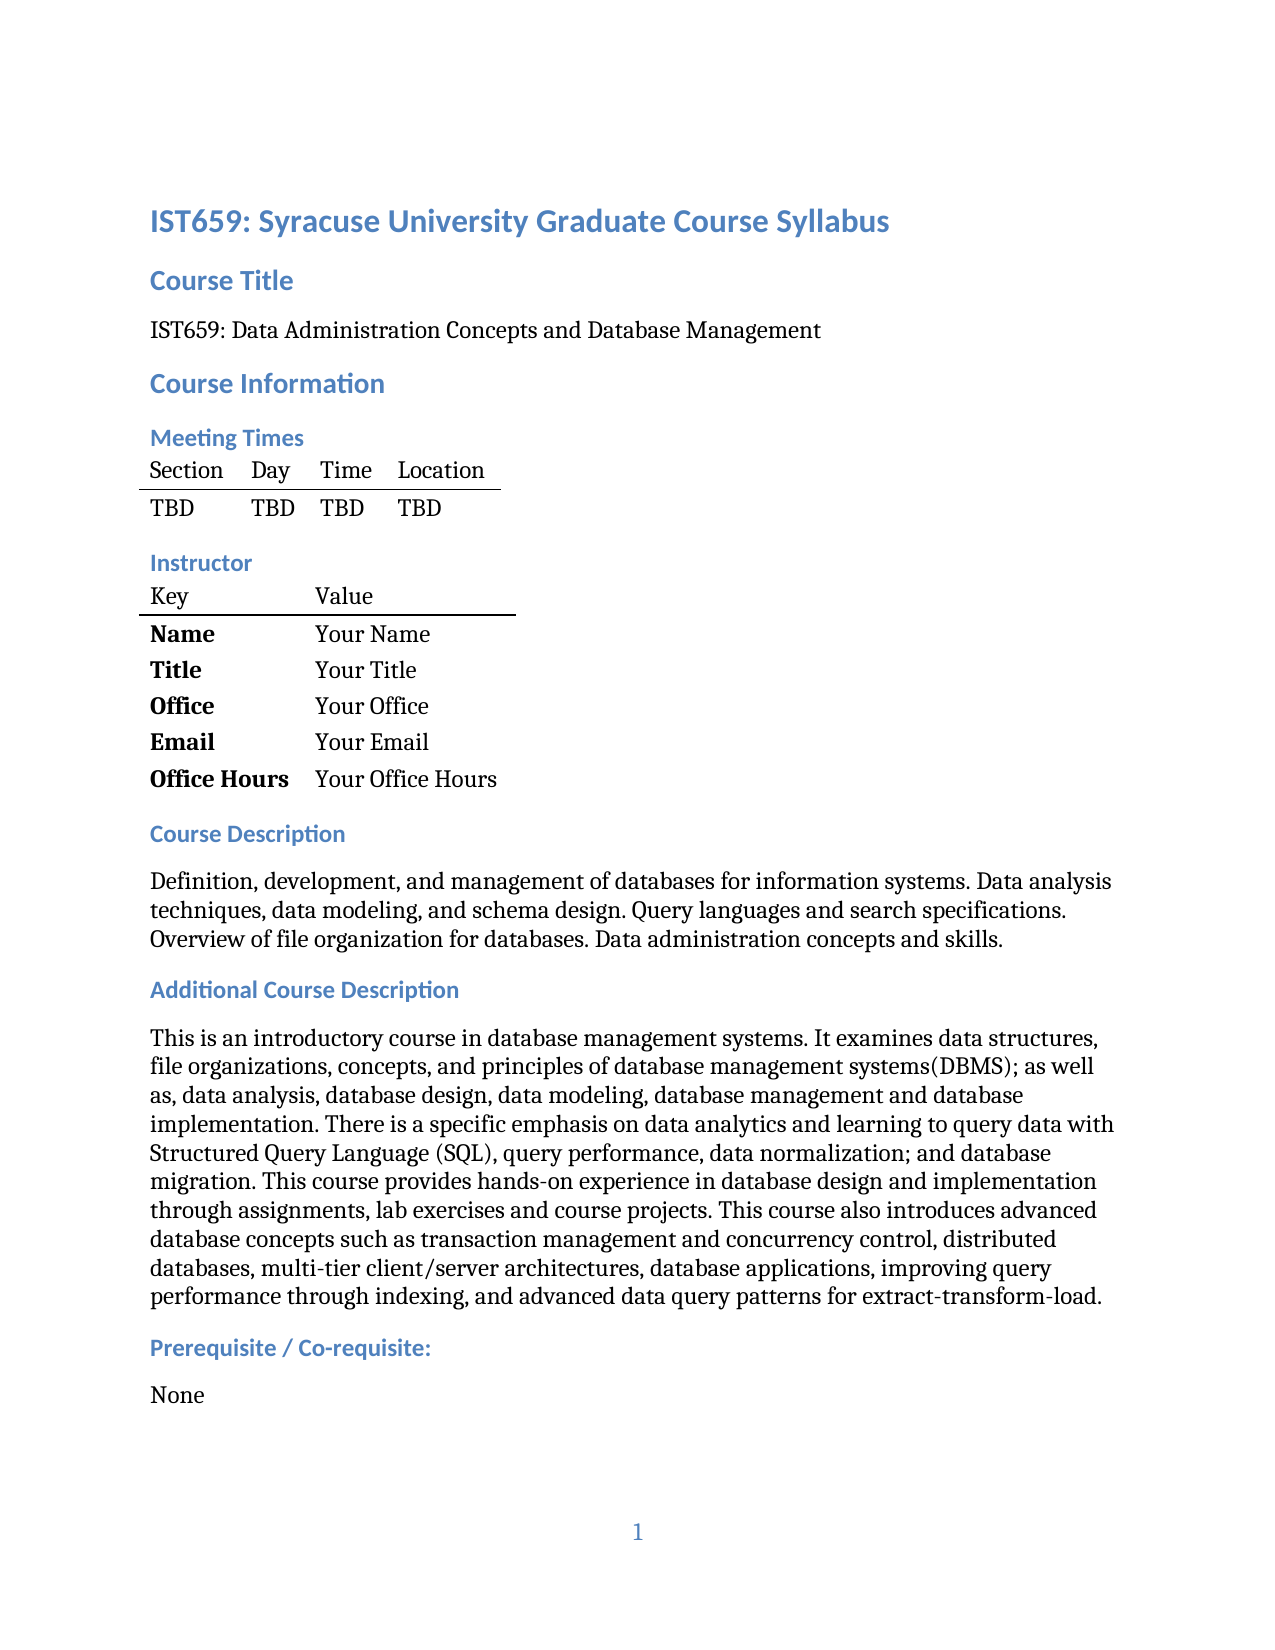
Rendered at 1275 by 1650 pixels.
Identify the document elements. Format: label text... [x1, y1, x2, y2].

table_cell Title [139, 652, 303, 688]
text This is an introductory course in database management systems. It examines data structures, file organizations, concepts, and principles of database management systems(DBMS); as well as, data analysis, database design, data modeling, database management and database implementation. There is a specific emphasis on data analytics and learning to query data with Structured Query Language (SQL), query performance, data normalization; and database migration. This course provides hands-on experience in database design and implementation through assignments, lab exercises and course projects. This course also introduces advanced database concepts such as transaction management and concurrency control, distributed databases, multi-tier client/server architectures, database applications, improving query performance through indexing, and advanced data query patterns for extract-transform-load. [150, 1023, 1125, 1311]
table_header Location [386, 453, 501, 489]
table_cell TBD [139, 490, 239, 527]
table_cell Office Hours [139, 761, 303, 797]
table_cell Email [139, 725, 303, 761]
subtitle Meeting Times [150, 422, 1125, 452]
table_cell TBD [240, 490, 309, 527]
table_cell Your Name [304, 616, 516, 652]
table_header Day [240, 453, 309, 489]
table_cell Your Title [304, 652, 516, 688]
table_header Time [309, 453, 386, 489]
text Definition, development, and management of databases for information systems. Data analysis techniques, data modeling, and schema design. Query languages and search specifications. Overview of file organization for databases. Data administration concepts and skills. [150, 867, 1125, 953]
subtitle Additional Course Description [150, 974, 1125, 1005]
table_header Section [139, 453, 239, 489]
table_header Value [304, 578, 516, 614]
table_cell Your Office [304, 688, 516, 724]
subtitle Instructor [150, 547, 1125, 578]
subtitle Course Information [150, 366, 1125, 401]
table_cell Office [139, 688, 303, 724]
subtitle Course Title [150, 262, 1125, 297]
table_cell TBD [386, 490, 501, 527]
text None [150, 1381, 1125, 1410]
subtitle Prerequisite / Co-requisite: [150, 1332, 1125, 1362]
table_cell Name [139, 616, 303, 652]
subtitle Course Description [150, 818, 1125, 848]
subtitle IST659: Syracuse University Graduate Course Syllabus [150, 200, 1125, 241]
table_cell Your Email [304, 725, 516, 761]
table_cell TBD [309, 490, 386, 527]
text IST659: Data Administration Concepts and Database Management [150, 316, 1125, 345]
table_header Key [139, 578, 303, 614]
table_cell Your Office Hours [304, 761, 516, 797]
